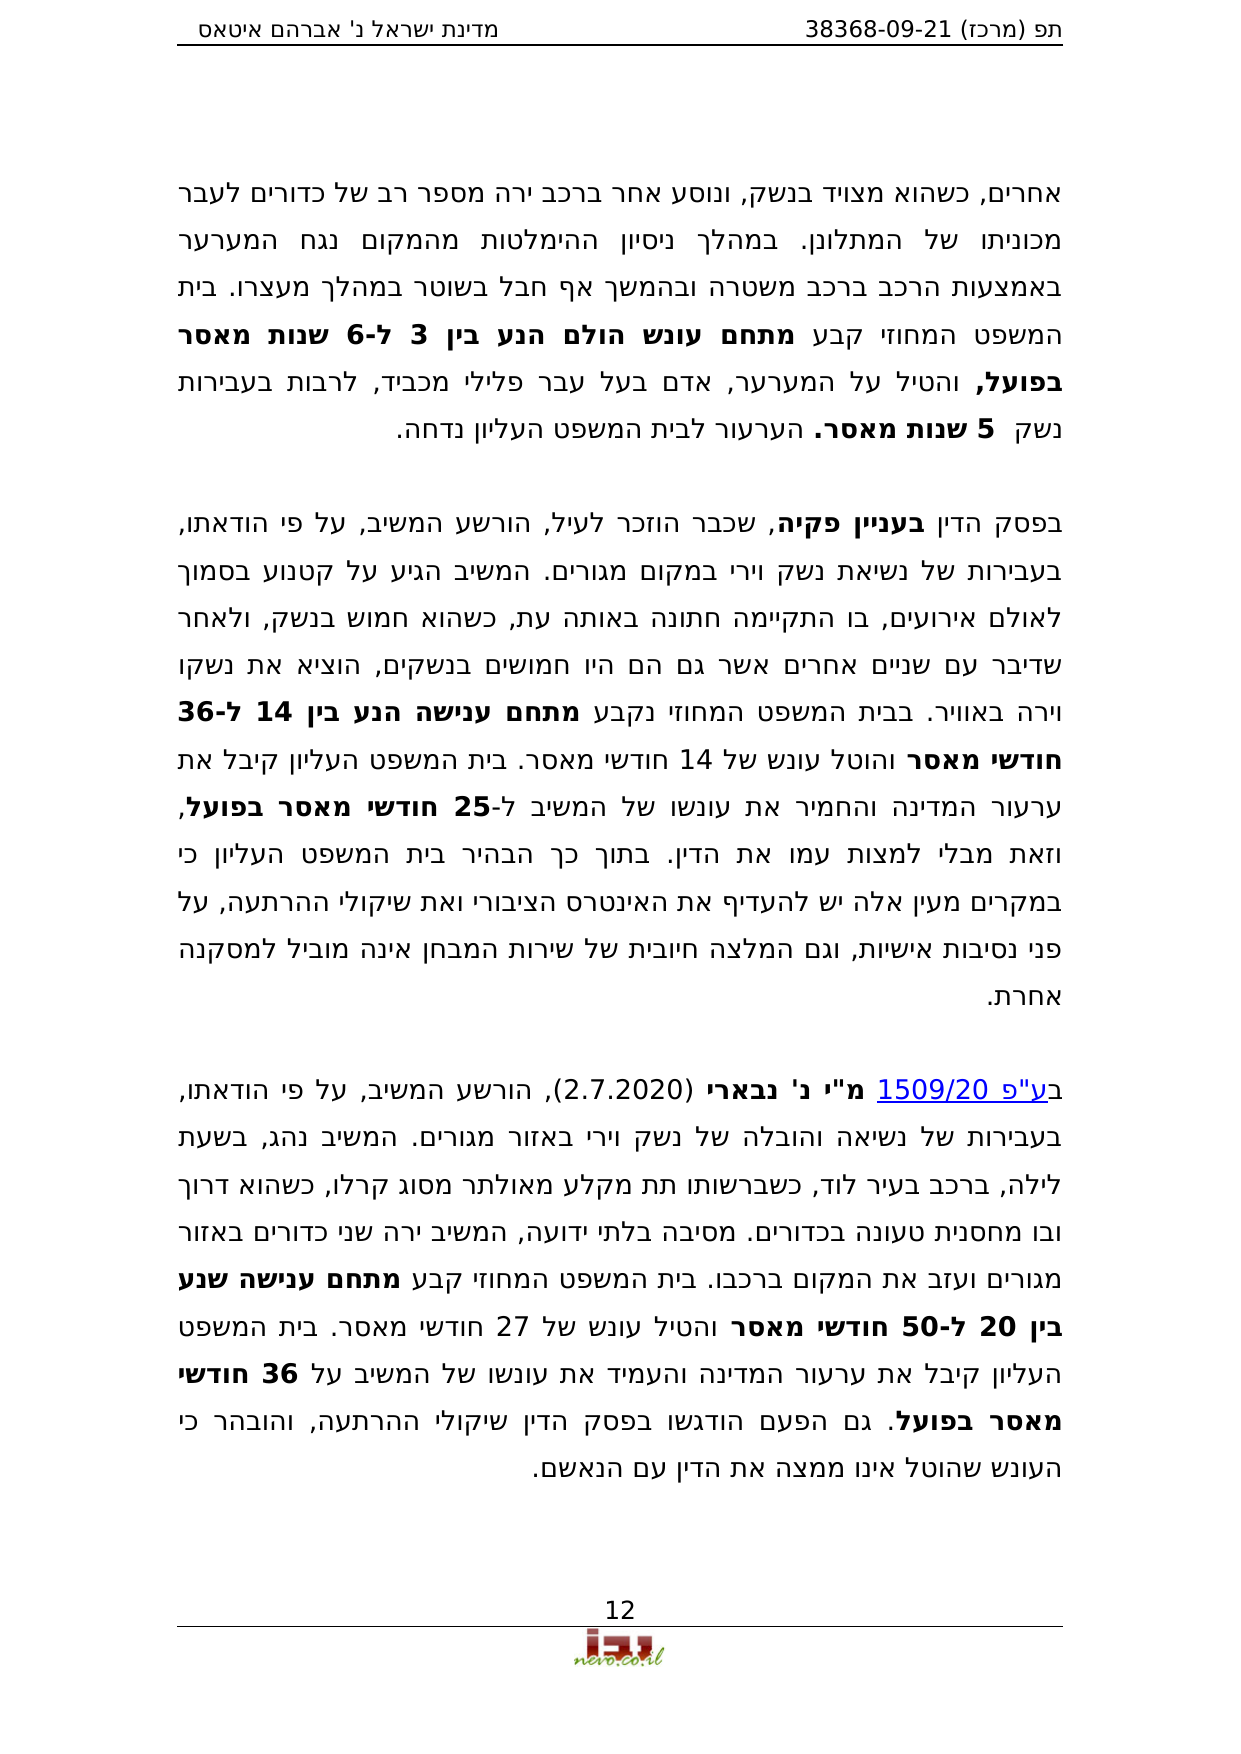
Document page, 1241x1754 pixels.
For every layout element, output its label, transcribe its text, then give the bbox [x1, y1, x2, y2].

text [177, 177, 1063, 445]
picture [574, 1628, 666, 1667]
text בפסק הדין בעניין פקיה, שכבר הוזכר לעיל, הורשע המשיב, על פי הודאתו, בעבירות של נשיאת נשק וירי במקום מגורים. המשיב הגיע על קטנוע בסמוך לאולם אירועים, בו התקיימה חתונה באותה עת, כשהוא חמוש בנשק, ולאחר שדיבר עם שניים אחרים אשר גם הם היו חמושים בנשקים, הוציא את נשקו וירה באוויר. בבית המשפט המחוזי נקבע מתחם ענישה הנע בין 14 ל-36 חודשי מאסר והוטל עונש של 14 חודשי מאסר. בית המשפט העליון קיבל את ערעור המדינה והחמיר את עונשו של המשיב ל-25 חודשי מאסר בפועל, וזאת מבלי למצות עמו את הדין. בתוך כך הבהיר בית המשפט העליון כי במקרים מעין אלה יש להעדיף את האינטרס הציבורי ואת שיקולי ההרתעה, על פני נסיבות אישיות, וגם המלצה חיובית של שירות המבחן אינה מוביל למסקנה אחרת. [177, 508, 1063, 1012]
text בע"פ 1509/20 מ"י נ' נבארי (2.7.2020), הורשע המשיב, על פי הודאתו, בעבירות של נשיאה והובלה של נשק וירי באזור מגורים. המשיב נהג, בשעת לילה, ברכב בעיר לוד, כשברשותו תת מקלע מאולתר מסוג קרלו, כשהוא דרוך ובו מחסנית טעונה בכדורים. מסיבה בלתי ידועה, המשיב ירה שני כדורים באזור מגורים ועזב את המקום ברכבו. בית המשפט המחוזי קבע מתחם ענישה שנע בין 20 ל-50 חודשי מאסר והטיל עונש של 27 חודשי מאסר. בית המשפט העליון קיבל את ערעור המדינה והעמיד את עונשו של המשיב על 36 חודשי מאסר בפועל. גם הפעם הודגשו בפסק הדין שיקולי ההרתעה, והובהר כי העונש שהוטל אינו ממצה את הדין עם הנאשם. [177, 1074, 1063, 1484]
